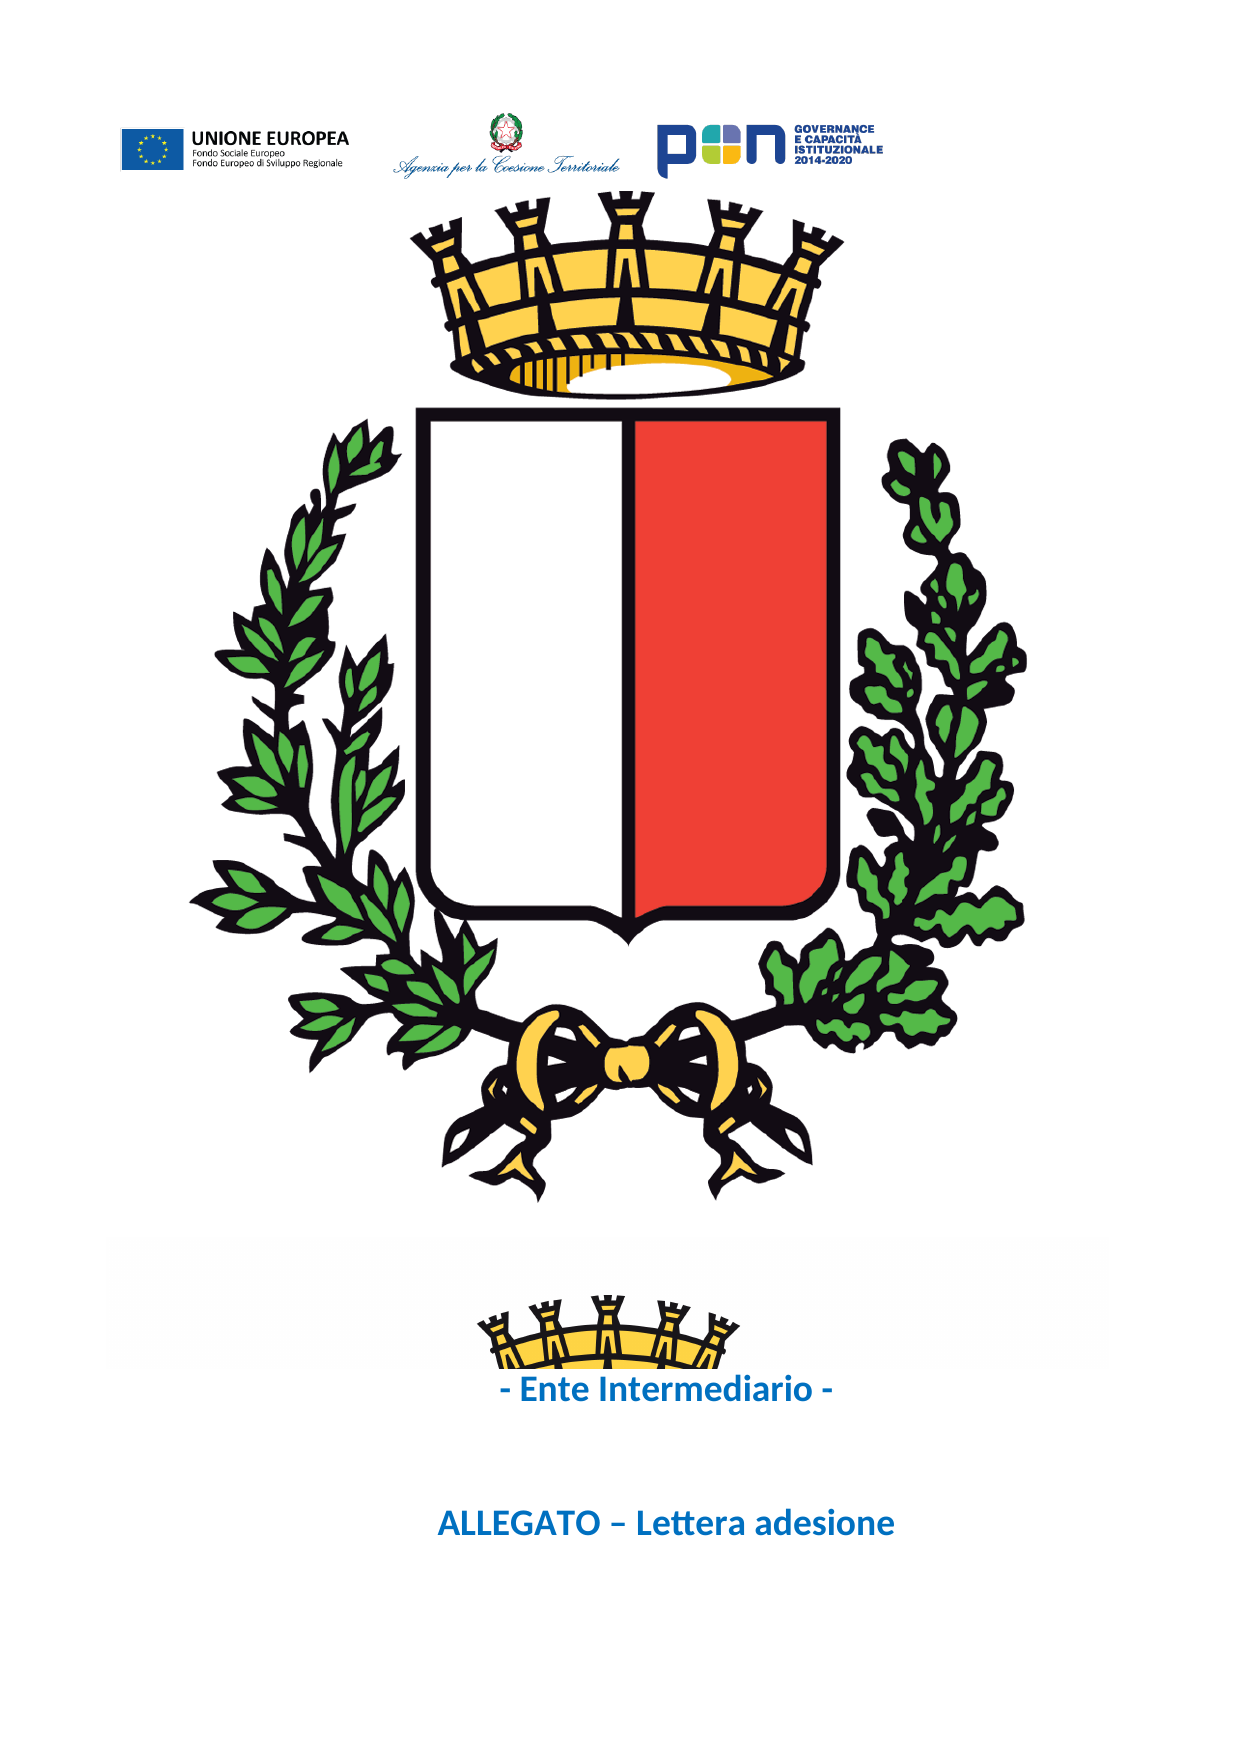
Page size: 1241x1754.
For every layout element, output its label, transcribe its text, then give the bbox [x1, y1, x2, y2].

text ALLEGATO – Lettera adesione [106, 1502, 1226, 1543]
picture [106, 1237, 1110, 1369]
text - Ente Intermediario - [106, 1368, 1226, 1410]
picture [106, 106, 1135, 1210]
